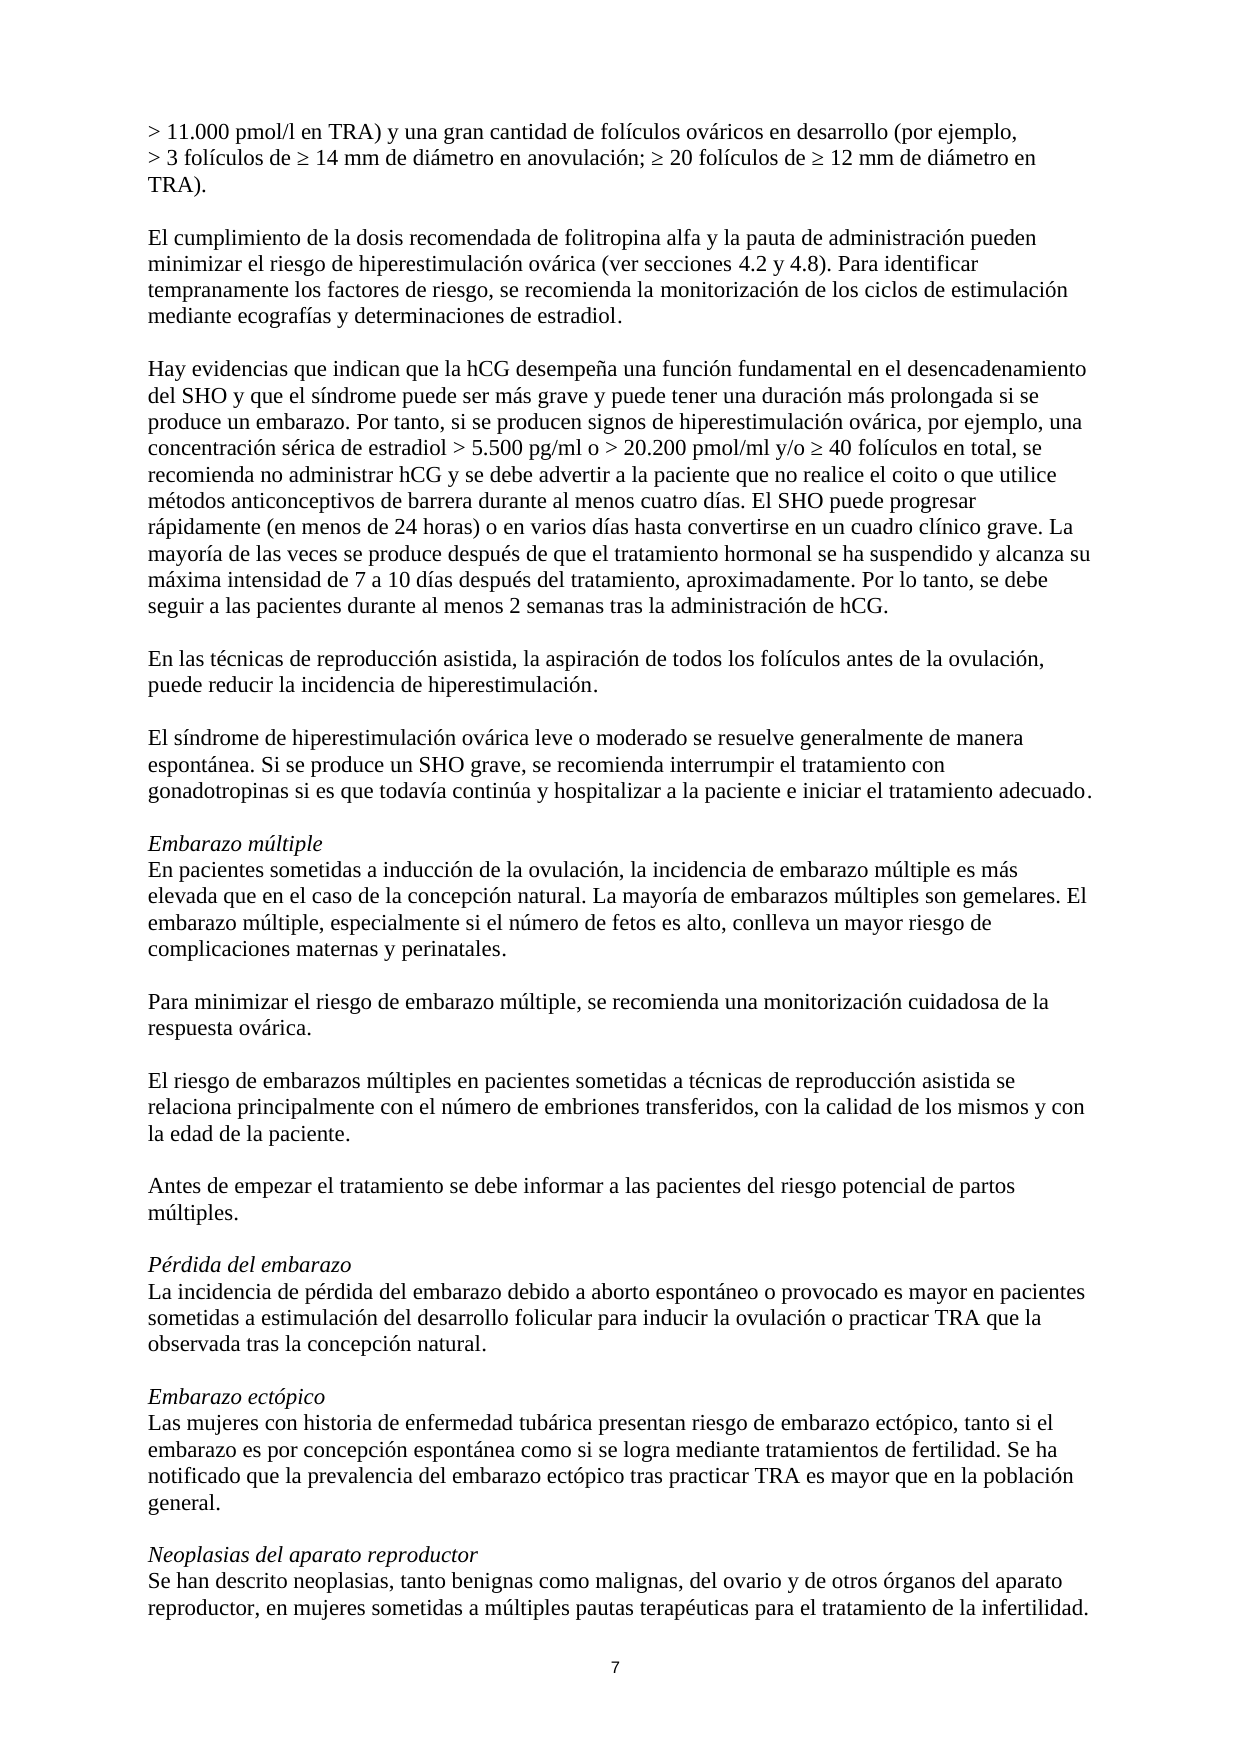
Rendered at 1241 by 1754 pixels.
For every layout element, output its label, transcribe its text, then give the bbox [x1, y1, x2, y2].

text En las técnicas de reproducción asistida, la aspiración de todos los folículos antes de la ovulación, puede reducir la incidencia de hiperestimulación. [148, 645, 1092, 698]
text Hay evidencias que indican que la hCG desempeña una función fundamental en el desencadenamiento del SHO y que el síndrome puede ser más grave y puede tener una duración más prolongada si se produce un embarazo. Por tanto, si se producen signos de hiperestimulación ovárica, por ejemplo, una concentración sérica de estradiol > 5.500 pg/ml o > 20.200 pmol/ml y/o ≥ 40 folículos en total, se recomienda no administrar hCG y se debe advertir a la paciente que no realice el coito o que utilice métodos anticonceptivos de barrera durante al menos cuatro días. El SHO puede progresar rápidamente (en menos de 24 horas) o en varios días hasta convertirse en un cuadro clínico grave. La mayoría de las veces se produce después de que el tratamiento hormonal se ha suspendido y alcanza su máxima intensidad de 10 días después del tratamiento, aproximadamente. Por lo tanto, se debe seguir a las pacientes durante al menos 2 semanas tras la administración de hCG. [148, 355, 1092, 619]
text Para minimizar el riesgo de embarazo múltiple, se recomienda una monitorización cuidadosa de la respuesta ovárica. [148, 988, 1092, 1041]
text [148, 1568, 1092, 1620]
text El síndrome de hiperestimulación ovárica leve o moderado se resuelve generalmente de manera espontánea. Si se produce un SHO grave, se recomienda interrumpir el tratamiento con gonadotropinas si es que todavía continúa y hospitalizar a la paciente e iniciar el tratamiento adecuado. [148, 724, 1092, 803]
text El cumplimiento de la dosis recomendada de folitropina alfa y la pauta de administración pueden minimizar el riesgo de hiperestimulación ovárica (ver secciones 4.2 y 4.8). Para identificar tempranamente los factores de riesgo, se recomienda la monitorización de los ciclos de estimulación mediante ecografías y determinaciones de estradiol. [148, 223, 1092, 329]
text Neoplasias del aparato reproductor [148, 1541, 1092, 1568]
text Embarazo múltiple [148, 830, 1092, 856]
text En pacientes sometidas a inducción de la ovulación, la incidencia de embarazo múltiple es más elevada que en el caso de la concepción natural. La mayoría de embarazos múltiples son gemelares. El embarazo múltiple, especialmente si el número de fetos es alto, conlleva un mayor riesgo de complicaciones maternas y perinatales. [148, 856, 1092, 961]
text Las mujeres con historia de enfermedad tubárica presentan riesgo de embarazo ectópico, tanto si el embarazo es por concepción espontánea como si se logra mediante tratamientos de fertilidad. Se ha notificado que la prevalencia del embarazo ectópico tras practicar TRA es mayor que en la población general. [148, 1409, 1092, 1515]
text La incidencia de pérdida del embarazo debido a aborto espontáneo o provocado es mayor en pacientes sometidas a estimulación del desarrollo folicular para inducir la ovulación o practicar TRA que la observada tras la concepción natural. [148, 1278, 1092, 1357]
text Antes de empezar el tratamiento se debe informar a las pacientes del riesgo potencial de partos múltiples. [148, 1172, 1092, 1225]
text Pérdida del embarazo [148, 1251, 1092, 1278]
text Embarazo ectópico [148, 1383, 1092, 1409]
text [148, 118, 1092, 197]
text El riesgo de embarazos múltiples en pacientes sometidas a técnicas de reproducción asistida se relaciona principalmente con el número de embriones transferidos, con la calidad de los mismos y con la edad de la paciente. [148, 1067, 1092, 1146]
